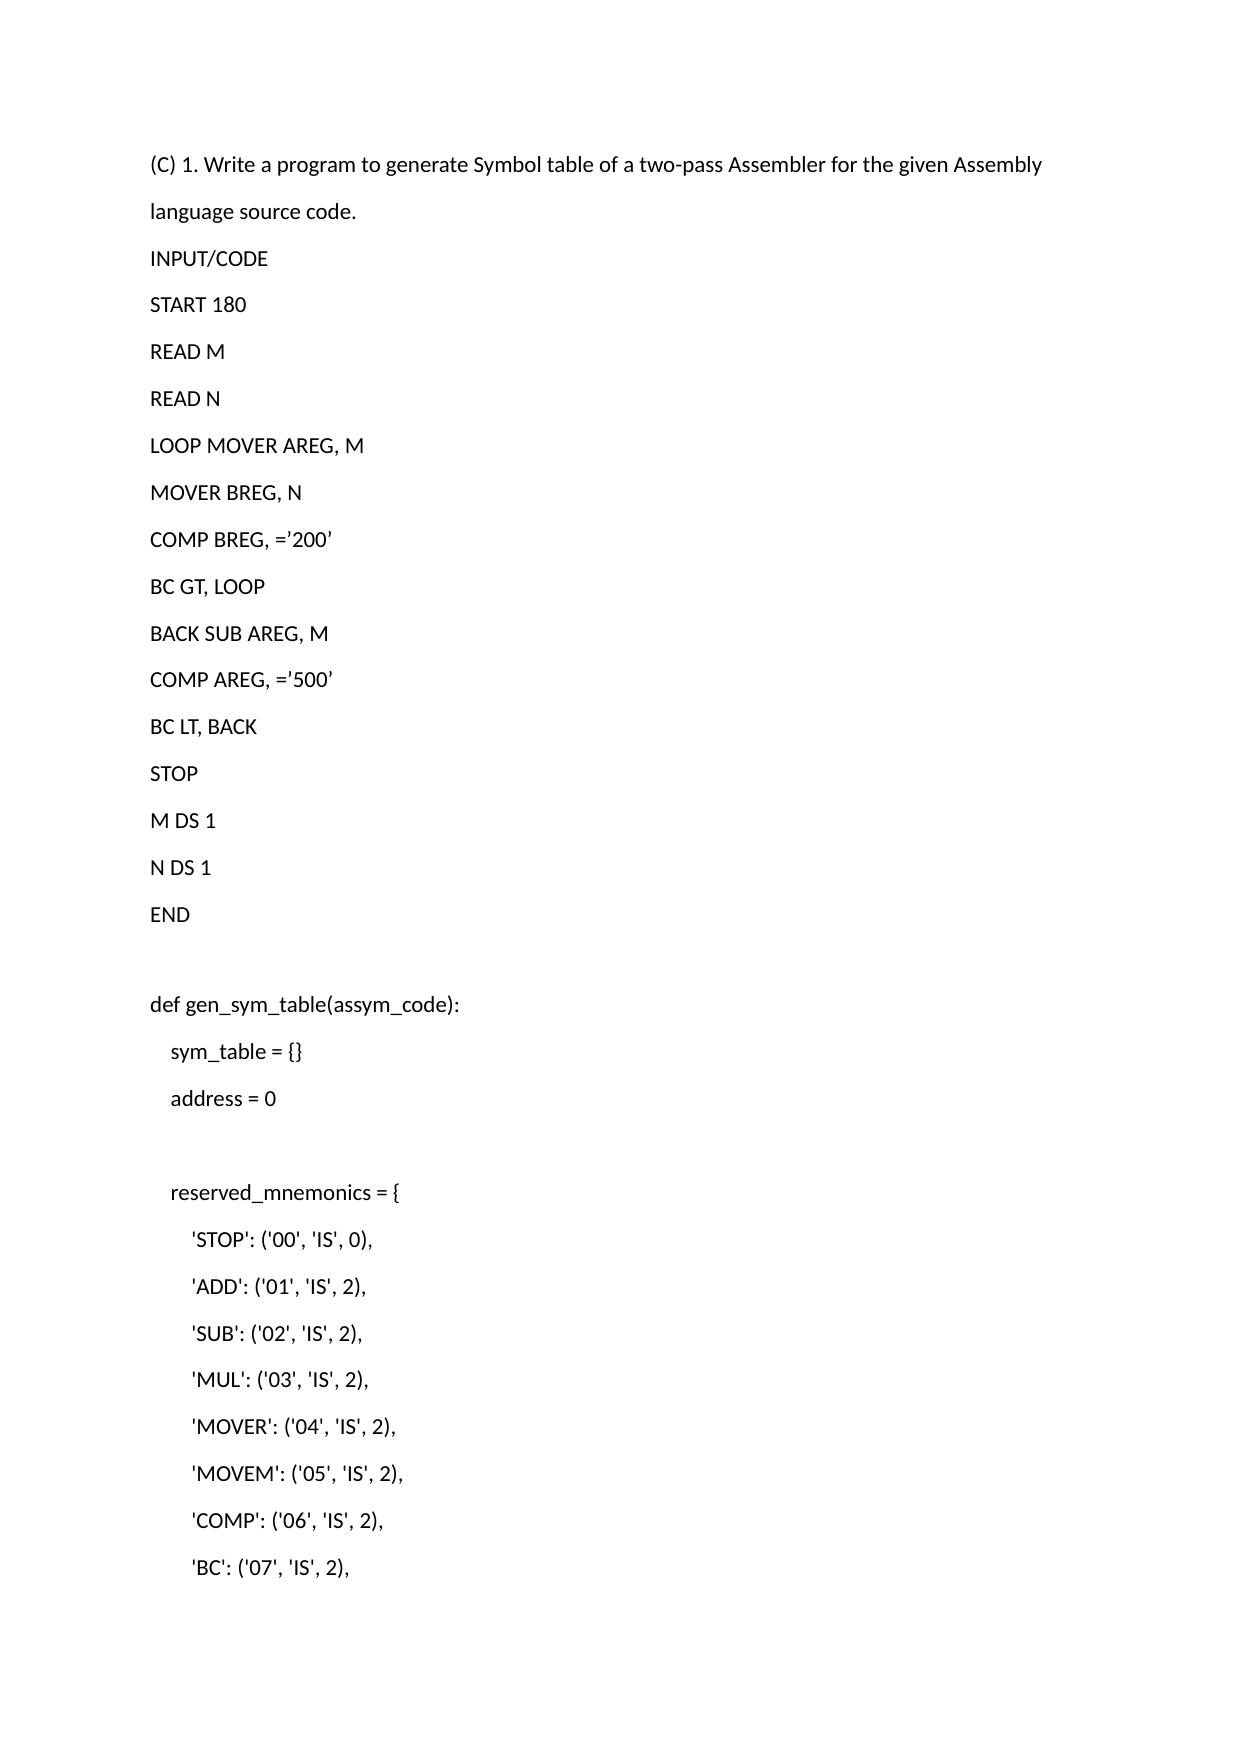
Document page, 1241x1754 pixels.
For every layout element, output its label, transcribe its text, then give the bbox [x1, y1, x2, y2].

text language source code. [150, 197, 1090, 225]
text LOOP MOVER AREG, M [150, 431, 1090, 459]
text 'MOVEM': ('05', 'IS', 2), [150, 1459, 1090, 1487]
text READ M [150, 337, 1090, 366]
text MOVER BREG, N [150, 478, 1090, 506]
text reserved_mnemonics = { [150, 1178, 1090, 1206]
text N DS 1 [150, 853, 1090, 881]
text BACK SUB AREG, M [150, 619, 1090, 647]
text (C) 1. Write a program to generate Symbol table of a two-pass Assembler for the given Assembly [150, 150, 1090, 178]
text 'COMP': ('06', 'IS', 2), [150, 1506, 1090, 1534]
text M DS 1 [150, 806, 1090, 834]
text COMP AREG, =’500’ [150, 666, 1090, 694]
text BC GT, LOOP [150, 572, 1090, 600]
text 'ADD': ('01', 'IS', 2), [150, 1272, 1090, 1300]
text READ N [150, 384, 1090, 412]
text 'STOP': ('00', 'IS', 0), [150, 1225, 1090, 1253]
text BC LT, BACK [150, 712, 1090, 741]
text 'BC': ('07', 'IS', 2), [150, 1553, 1090, 1581]
text 'SUB': ('02', 'IS', 2), [150, 1319, 1090, 1347]
text STOP [150, 759, 1090, 787]
text 'MUL': ('03', 'IS', 2), [150, 1366, 1090, 1394]
text INPUT/CODE [150, 244, 1090, 272]
text sym_table = {} [150, 1037, 1090, 1066]
text COMP BREG, =’200’ [150, 525, 1090, 553]
text 'MOVER': ('04', 'IS', 2), [150, 1412, 1090, 1441]
text address = 0 [150, 1084, 1090, 1112]
text END def gen_sym_table(assym_code): [150, 900, 1090, 1019]
text START 180 [150, 291, 1090, 319]
